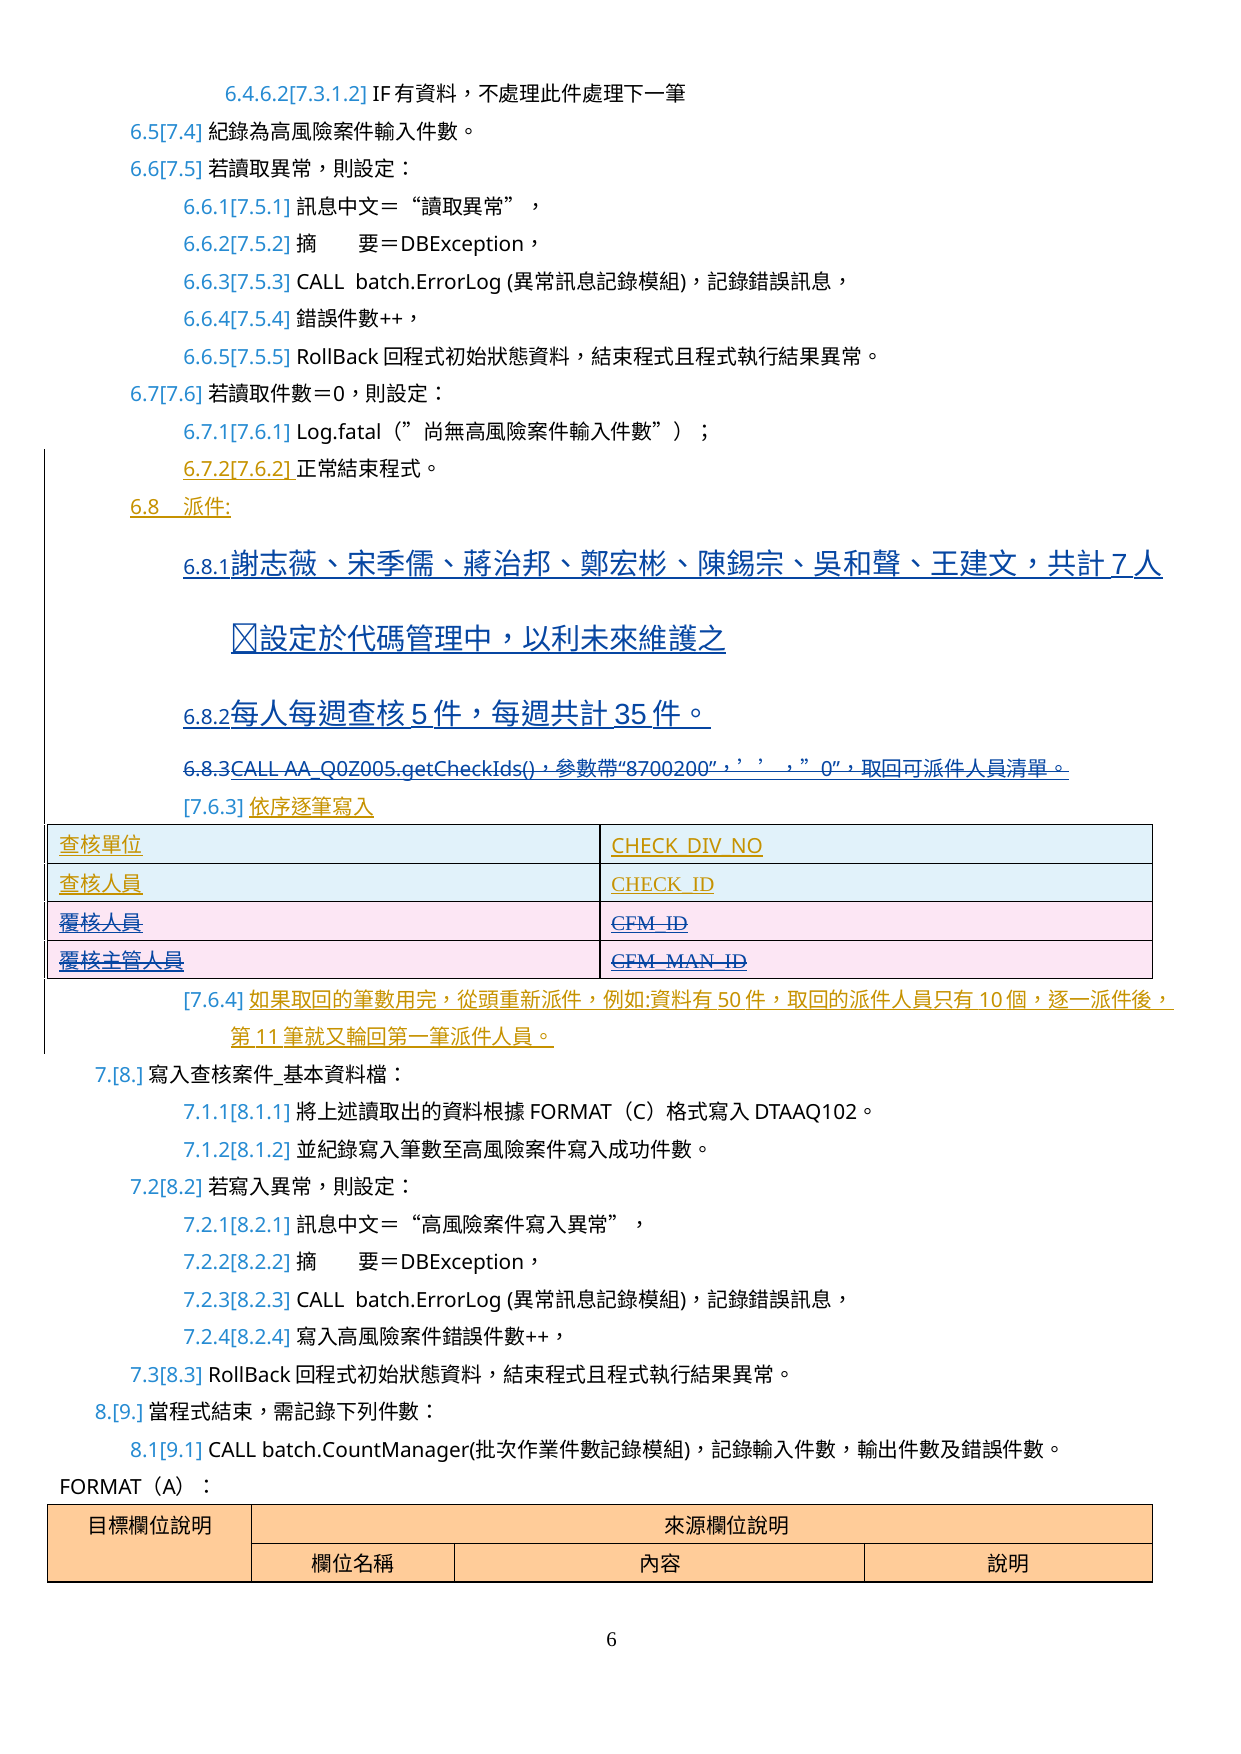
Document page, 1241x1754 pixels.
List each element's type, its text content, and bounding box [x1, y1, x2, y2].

list 若讀取異常，則設定： [130, 149, 1163, 187]
list 摘 要＝DBException， [183, 1242, 1163, 1279]
list 寫入高風險案件錯誤件數++， [183, 1317, 1163, 1354]
text FORMAT（A）： [59, 1467, 1163, 1504]
list RollBack回程式初始狀態資料，結束程式且程式執行結果異常。 [183, 337, 1163, 374]
list Log.fatal（”尚無高風險案件輸入件數”）； [183, 412, 1163, 449]
list 訊息中文＝“讀取異常”， [183, 187, 1163, 224]
list 紀錄為高風險案件輸入件數。 [130, 112, 1163, 149]
table_cell 欄位名稱 [252, 1544, 454, 1581]
list 錯誤件數++， [183, 299, 1163, 337]
list RollBack回程式初始狀態資料，結束程式且程式執行結果異常。 [130, 1354, 1163, 1392]
list CALL batch.ErrorLog (異常訊息記錄模組)，記錄錯誤訊息， [183, 262, 1163, 299]
list 寫入查核案件_基本資料檔： [94, 1054, 1163, 1092]
list CALL batch.ErrorLog (異常訊息記錄模組)，記錄錯誤訊息， [183, 1279, 1163, 1317]
list 若讀取件數＝0，則設定： [130, 374, 1163, 412]
list 若寫入異常，則設定： [130, 1167, 1163, 1204]
list 當程式結束，需記錄下列件數： [94, 1392, 1163, 1429]
list 並紀錄寫入筆數至高風險案件寫入成功件數。 [183, 1129, 1163, 1167]
list 訊息中文＝“高風險案件寫入異常”， [183, 1204, 1163, 1242]
list CALL batch.CountManager(批次作業件數記錄模組)，記錄輸入件數，輸出件數及錯誤件數。 [130, 1429, 1163, 1467]
table_cell 說明 [865, 1544, 1152, 1581]
list 將上述讀取出的資料根據FORMAT（C）格式寫入DTAAQ102。 [183, 1092, 1163, 1129]
list 正常結束程式。 [183, 449, 1163, 487]
list IF有資料，不處理此件處理下一筆 [224, 74, 1163, 112]
table_header 目標欄位說明 [48, 1505, 251, 1581]
table_cell 內容 [455, 1544, 864, 1581]
table_header 來源欄位說明 [252, 1505, 1152, 1543]
list 摘 要＝DBException， [183, 224, 1163, 262]
